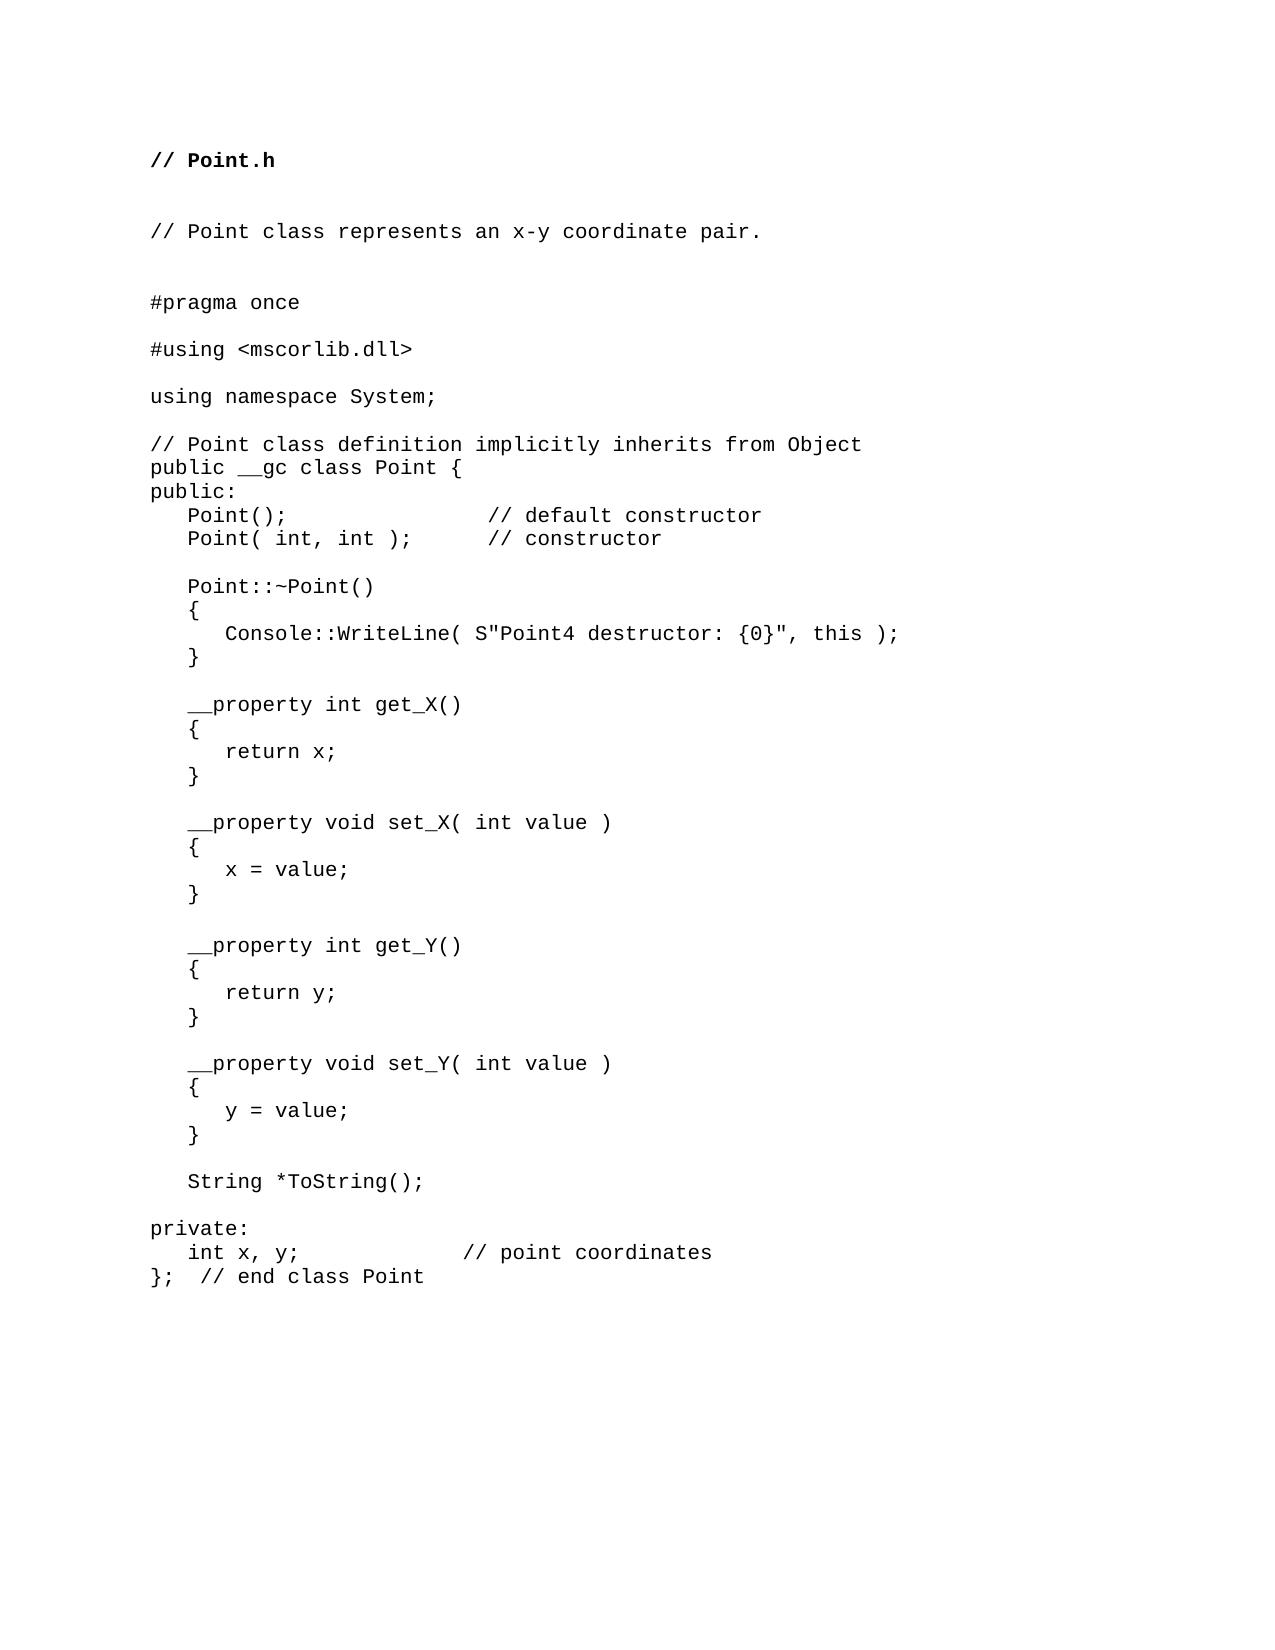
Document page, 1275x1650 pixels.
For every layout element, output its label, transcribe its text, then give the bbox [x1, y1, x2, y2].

text #pragma once [150, 292, 1125, 316]
text { [150, 958, 1125, 982]
text __property int get_Y() [150, 935, 1125, 958]
text public __gc class Point { [150, 457, 1125, 481]
text } [150, 647, 1125, 670]
text Console::WriteLine( S"Point4 destructor: {0}", this ); [150, 623, 1125, 647]
text // Point class represents an x-y coordinate pair. [150, 221, 1125, 244]
text { [150, 836, 1125, 859]
text }; // end class Point [150, 1266, 1125, 1289]
text __property void set_Y( int value ) [150, 1053, 1125, 1077]
text { [150, 1077, 1125, 1100]
text private: [150, 1218, 1125, 1242]
text int x, y; // point coordinates [150, 1242, 1125, 1266]
text x = value; [150, 859, 1125, 883]
text // Point.h [150, 150, 1125, 174]
text } [150, 883, 1125, 907]
text Point(); // default constructor [150, 505, 1125, 528]
text __property void set_X( int value ) [150, 812, 1125, 836]
text return x; [150, 741, 1125, 765]
text y = value; [150, 1100, 1125, 1124]
text return y; [150, 982, 1125, 1006]
text using namespace System; [150, 386, 1125, 410]
text } [150, 765, 1125, 788]
text } [150, 1124, 1125, 1147]
text Point( int, int ); // constructor [150, 528, 1125, 552]
text String *ToString(); [150, 1171, 1125, 1195]
text } [150, 1006, 1125, 1029]
text Point::~Point() [150, 576, 1125, 599]
text { [150, 599, 1125, 623]
text #using <mscorlib.dll> [150, 339, 1125, 363]
text // Point class definition implicitly inherits from Object [150, 434, 1125, 457]
text public: [150, 481, 1125, 505]
text { [150, 717, 1125, 741]
text __property int get_X() [150, 694, 1125, 717]
